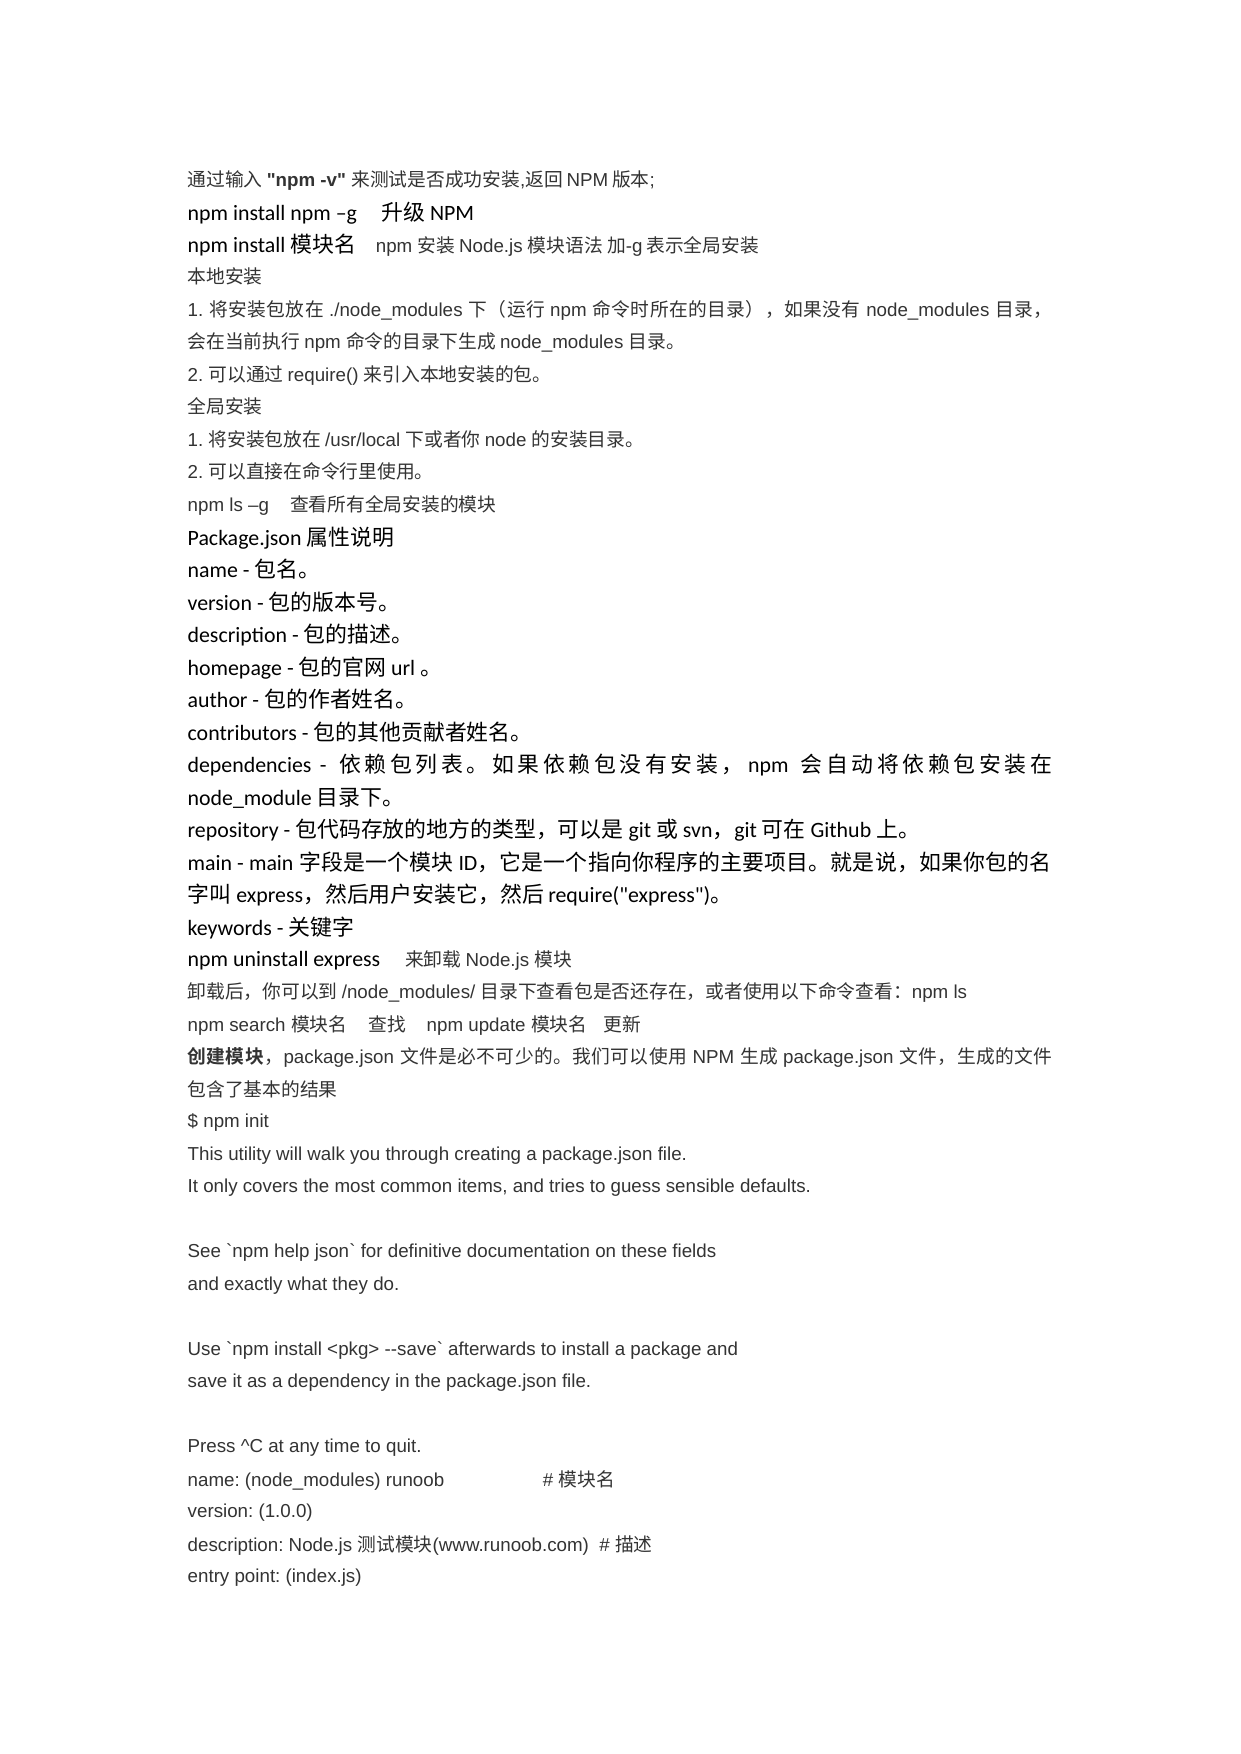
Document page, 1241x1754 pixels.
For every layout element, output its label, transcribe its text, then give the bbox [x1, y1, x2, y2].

text npm install npm –g 升级NPM [187, 194, 1053, 227]
text 卸载后，你可以到 /node_modules/ 目录下查看包是否还存在，或者使用以下命令查看：npm ls [187, 974, 1053, 1007]
text homepage - 包的官网 url 。 [187, 649, 1053, 682]
text Press ^C at any time to quit. [187, 1429, 1053, 1462]
text npm search 模块名 查找 npm update 模块名 更新 [187, 1007, 1053, 1039]
text version: (1.0.0) [187, 1494, 1053, 1527]
text 2. 可以直接在命令行里使用。 [187, 454, 1053, 487]
text entry point: (index.js) [187, 1559, 1053, 1592]
text contributors - 包的其他贡献者姓名。 [187, 714, 1053, 747]
text main - main 字段是一个模块ID，它是一个指向你程序的主要项目。就是说，如果你包的名字叫 express，然后用户安装它，然后require("express")。 [187, 844, 1053, 909]
text 1. 将安装包放在 /usr/local 下或者你 node 的安装目录。 [187, 422, 1053, 454]
text keywords - 关键字 [187, 909, 1053, 942]
text save it as a dependency in the package.json file. [187, 1364, 1053, 1397]
text dependencies - 依赖包列表。如果依赖包没有安装，npm 会自动将依赖包安装在 node_module 目录下。 [187, 747, 1053, 812]
text See `npm help json` for definitive documentation on these fields [187, 1234, 1053, 1267]
text $ npm init [187, 1104, 1053, 1137]
text 本地安装 [187, 259, 1053, 292]
text 全局安装 [187, 389, 1053, 422]
text 创建模块，package.json 文件是必不可少的。我们可以使用 NPM 生成 package.json 文件，生成的文件包含了基本的结果 [187, 1039, 1053, 1104]
text description: Node.js 测试模块(www.runoob.com) # 描述 [187, 1527, 1053, 1559]
text 1. 将安装包放在 ./node_modules 下（运行 npm 命令时所在的目录），如果没有 node_modules 目录，会在当前执行 npm 命令的目录下生成 node_modules 目录。 [187, 292, 1053, 357]
text npm install 模块名 npm 安装 Node.js 模块语法 加-g表示全局安装 [187, 227, 1053, 259]
text author - 包的作者姓名。 [187, 682, 1053, 714]
text version - 包的版本号。 [187, 584, 1053, 617]
text 2. 可以通过 require() 来引入本地安装的包。 [187, 357, 1053, 389]
text 通过输入 "npm -v" 来测试是否成功安装,返回NPM版本; [187, 162, 1053, 194]
text description - 包的描述。 [187, 617, 1053, 649]
text name - 包名。 [187, 552, 1053, 584]
text Use `npm install <pkg> --save` afterwards to install a package and [187, 1332, 1053, 1364]
text This utility will walk you through creating a package.json file. [187, 1137, 1053, 1169]
text and exactly what they do. [187, 1267, 1053, 1299]
text npm uninstall express 来卸载 Node.js 模块 [187, 942, 1053, 974]
text It only covers the most common items, and tries to guess sensible defaults. [187, 1169, 1053, 1202]
text repository - 包代码存放的地方的类型，可以是 git 或 svn，git 可在 Github 上。 [187, 812, 1053, 844]
text name: (node_modules) runoob # 模块名 [187, 1462, 1053, 1494]
text Package.json 属性说明 [187, 519, 1053, 552]
text npm ls –g 查看所有全局安装的模块 [187, 487, 1053, 519]
